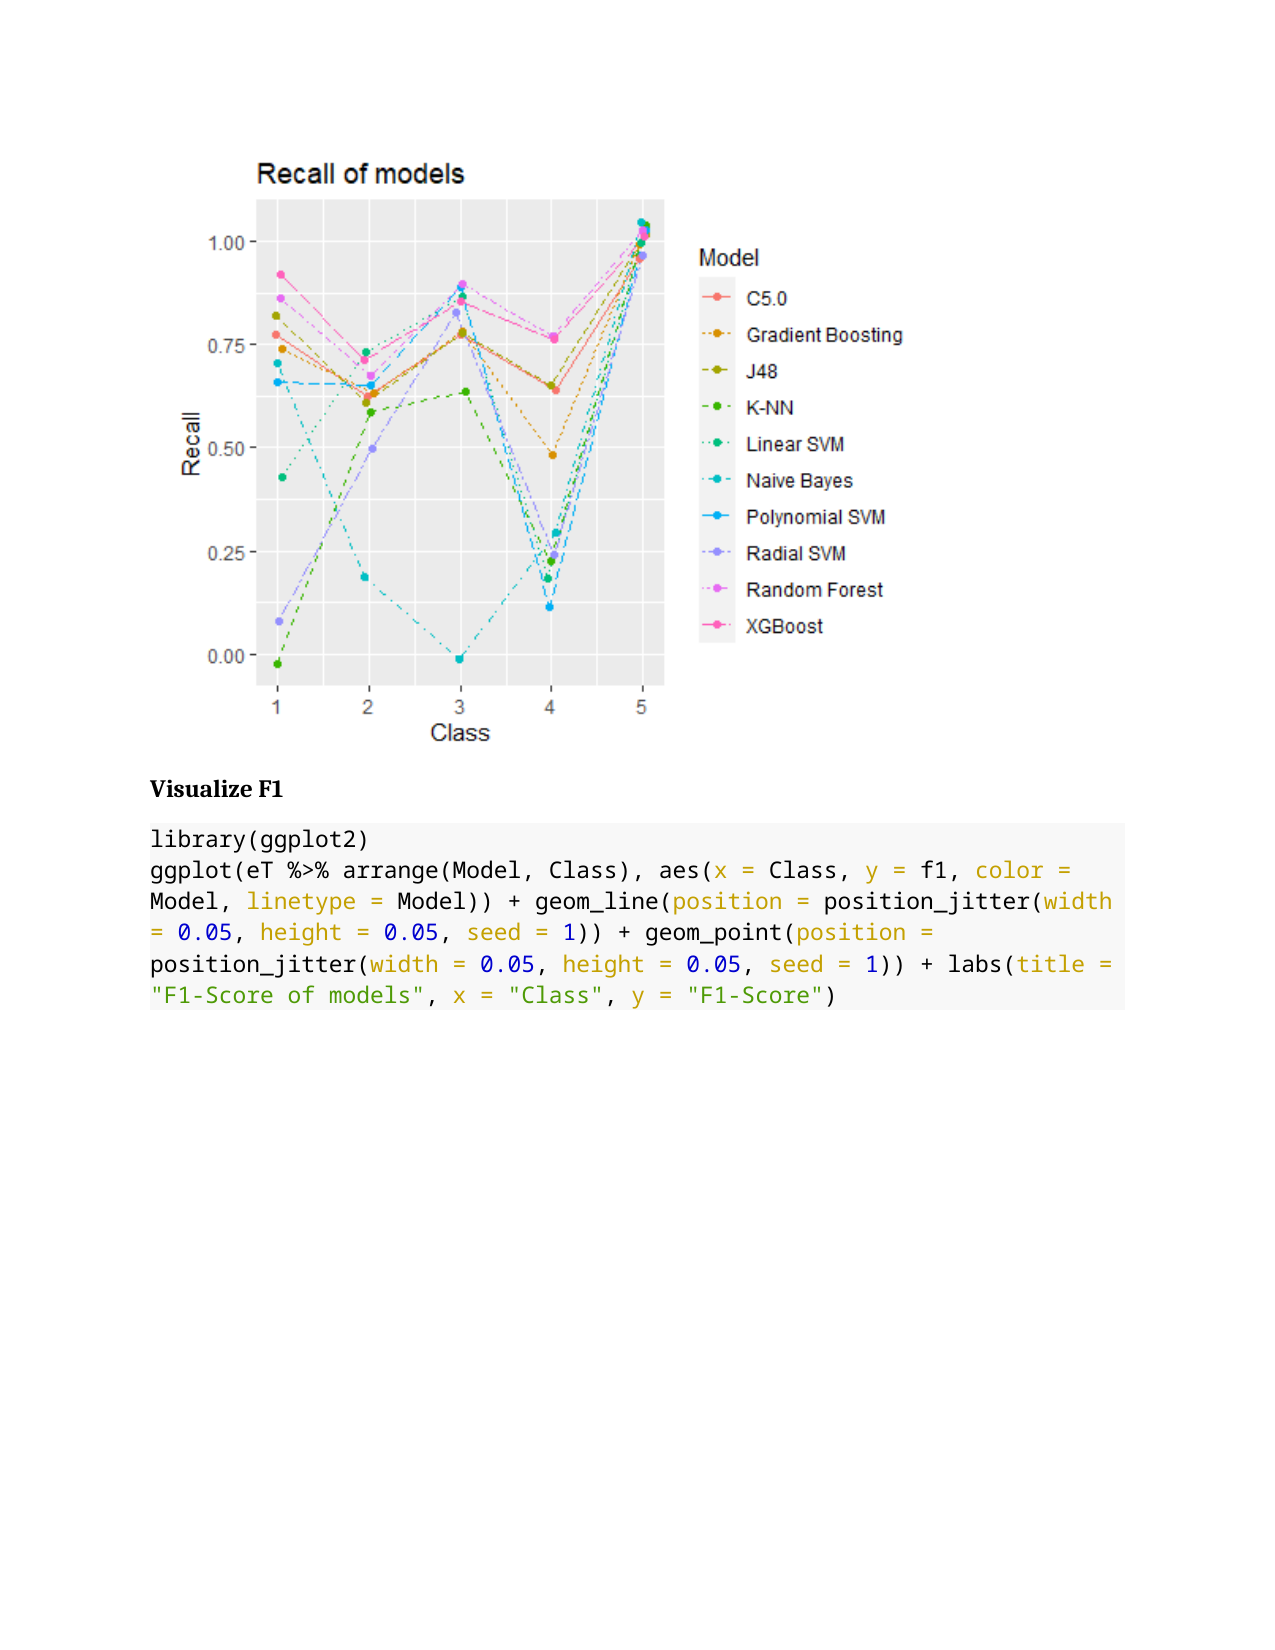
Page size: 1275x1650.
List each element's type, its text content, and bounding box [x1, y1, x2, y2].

picture [168, 150, 927, 757]
text Visualize F1 [150, 775, 1125, 804]
text library(ggplot2) ggplot(eT %>% arrange(Model, Class), aes(x = Class, y = f1, color = Model, linetype = Model)) + geom_line(position = position_jitter(width = 0.05, height = 0.05, seed = 1)) + geom_point(position = position_jitter(width = 0.05, height = 0.05, seed = 1)) + labs(title = "F1-Score of models", x = "Class", y = "F1-Score") [370, 823, 1125, 1010]
